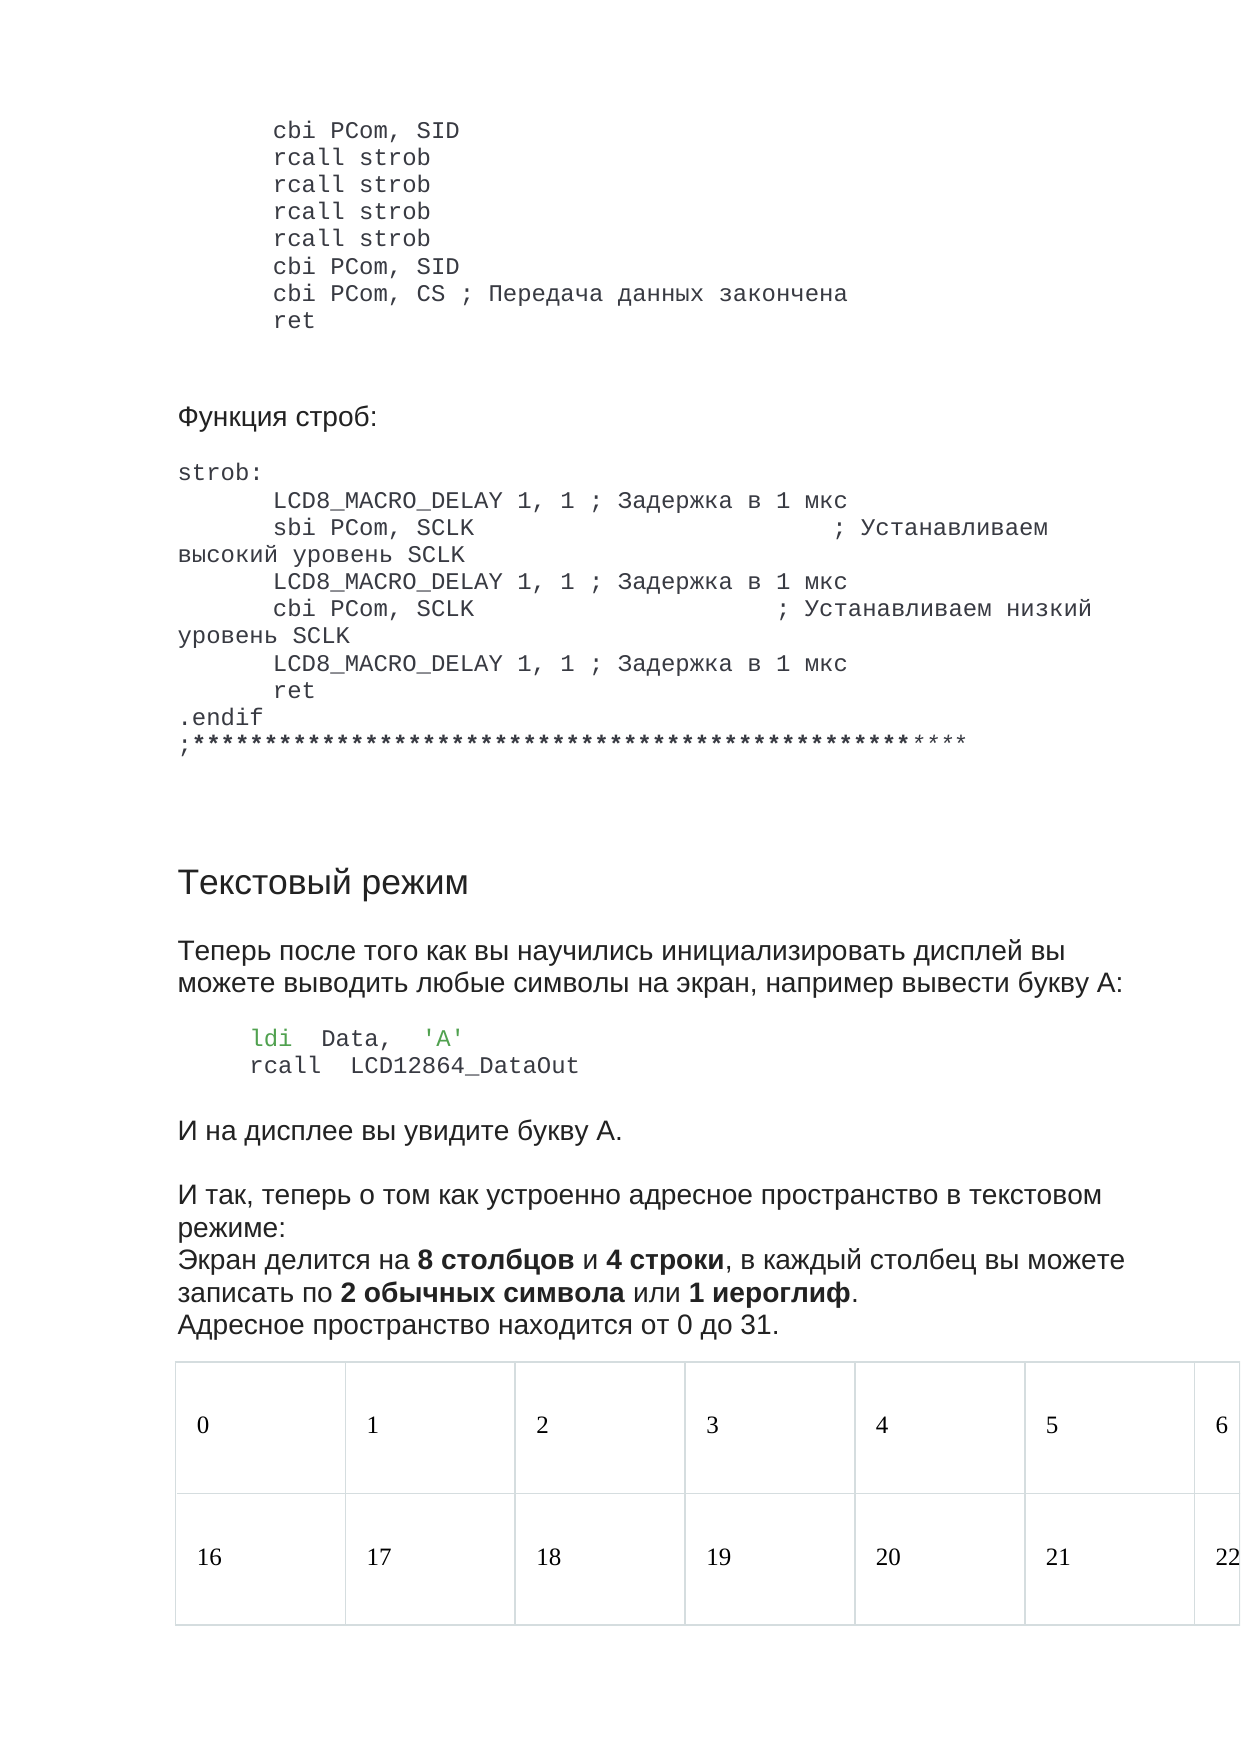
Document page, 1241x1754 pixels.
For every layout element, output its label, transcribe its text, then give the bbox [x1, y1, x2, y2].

text Функция строб: [177, 336, 1152, 461]
table_header 2 [516, 1363, 684, 1493]
text LCD8_MACRO_DELAY 1, 1 ; Задержка в 1 мкс [177, 488, 1152, 515]
text cbi PCom, SID [177, 254, 1152, 281]
table_header 6 [1195, 1363, 1239, 1493]
table_header 3 [686, 1363, 854, 1493]
table_cell 21 [1026, 1494, 1194, 1624]
table_cell 17 [346, 1494, 514, 1624]
text strob: [177, 461, 1152, 488]
text ;****************************************************** [177, 733, 1152, 760]
text .endif [177, 706, 1152, 733]
table_cell 22 [1195, 1494, 1239, 1624]
table_header 1 [346, 1363, 514, 1493]
text cbi PCom, SID [177, 118, 1152, 145]
text LCD8_MACRO_DELAY 1, 1 ; Задержка в 1 мкс [177, 651, 1152, 678]
text cbi PCom, CS ; Передача данных закончена [177, 281, 1152, 308]
table_cell 20 [856, 1494, 1024, 1624]
text rcall LCD12864_DataOut [177, 1054, 1152, 1081]
table_cell 16 [176, 1494, 345, 1624]
table_header 4 [856, 1363, 1024, 1493]
text Текстовый режим [177, 853, 1152, 902]
table_cell 19 [686, 1494, 854, 1624]
table_header 0 [176, 1363, 345, 1493]
text rcall strob [177, 145, 1152, 172]
text Теперь после того как вы научились инициализировать дисплей вы можете выводить любые символы на экран, например вывести букву A: [177, 902, 1152, 1027]
text ret [177, 308, 1152, 336]
text rcall strob [177, 200, 1152, 227]
text ldi Data, 'A' [177, 1027, 1152, 1054]
text И на дисплее вы увидите букву A. И так, теперь о том как устроенно адресное пространство в текстовом режиме: Экран делится на 8 столбцов и 4 строки, в каждый столбец вы можете записать по 2 обычных символа или 1 иероглиф. Адресное пространство находится от 0 до 31. [177, 1081, 1152, 1340]
text cbi PCom, SCLK ; Устанавливаем низкий уровень SCLK [177, 597, 1152, 651]
table_cell 18 [516, 1494, 684, 1624]
text LCD8_MACRO_DELAY 1, 1 ; Задержка в 1 мкс [177, 569, 1152, 597]
table_header 5 [1026, 1363, 1194, 1493]
text rcall strob [177, 172, 1152, 200]
text rcall strob [177, 227, 1152, 254]
text sbi PCom, SCLK ; Устанавливаем высокий уровень SCLK [177, 515, 1152, 569]
text ret [177, 678, 1152, 706]
